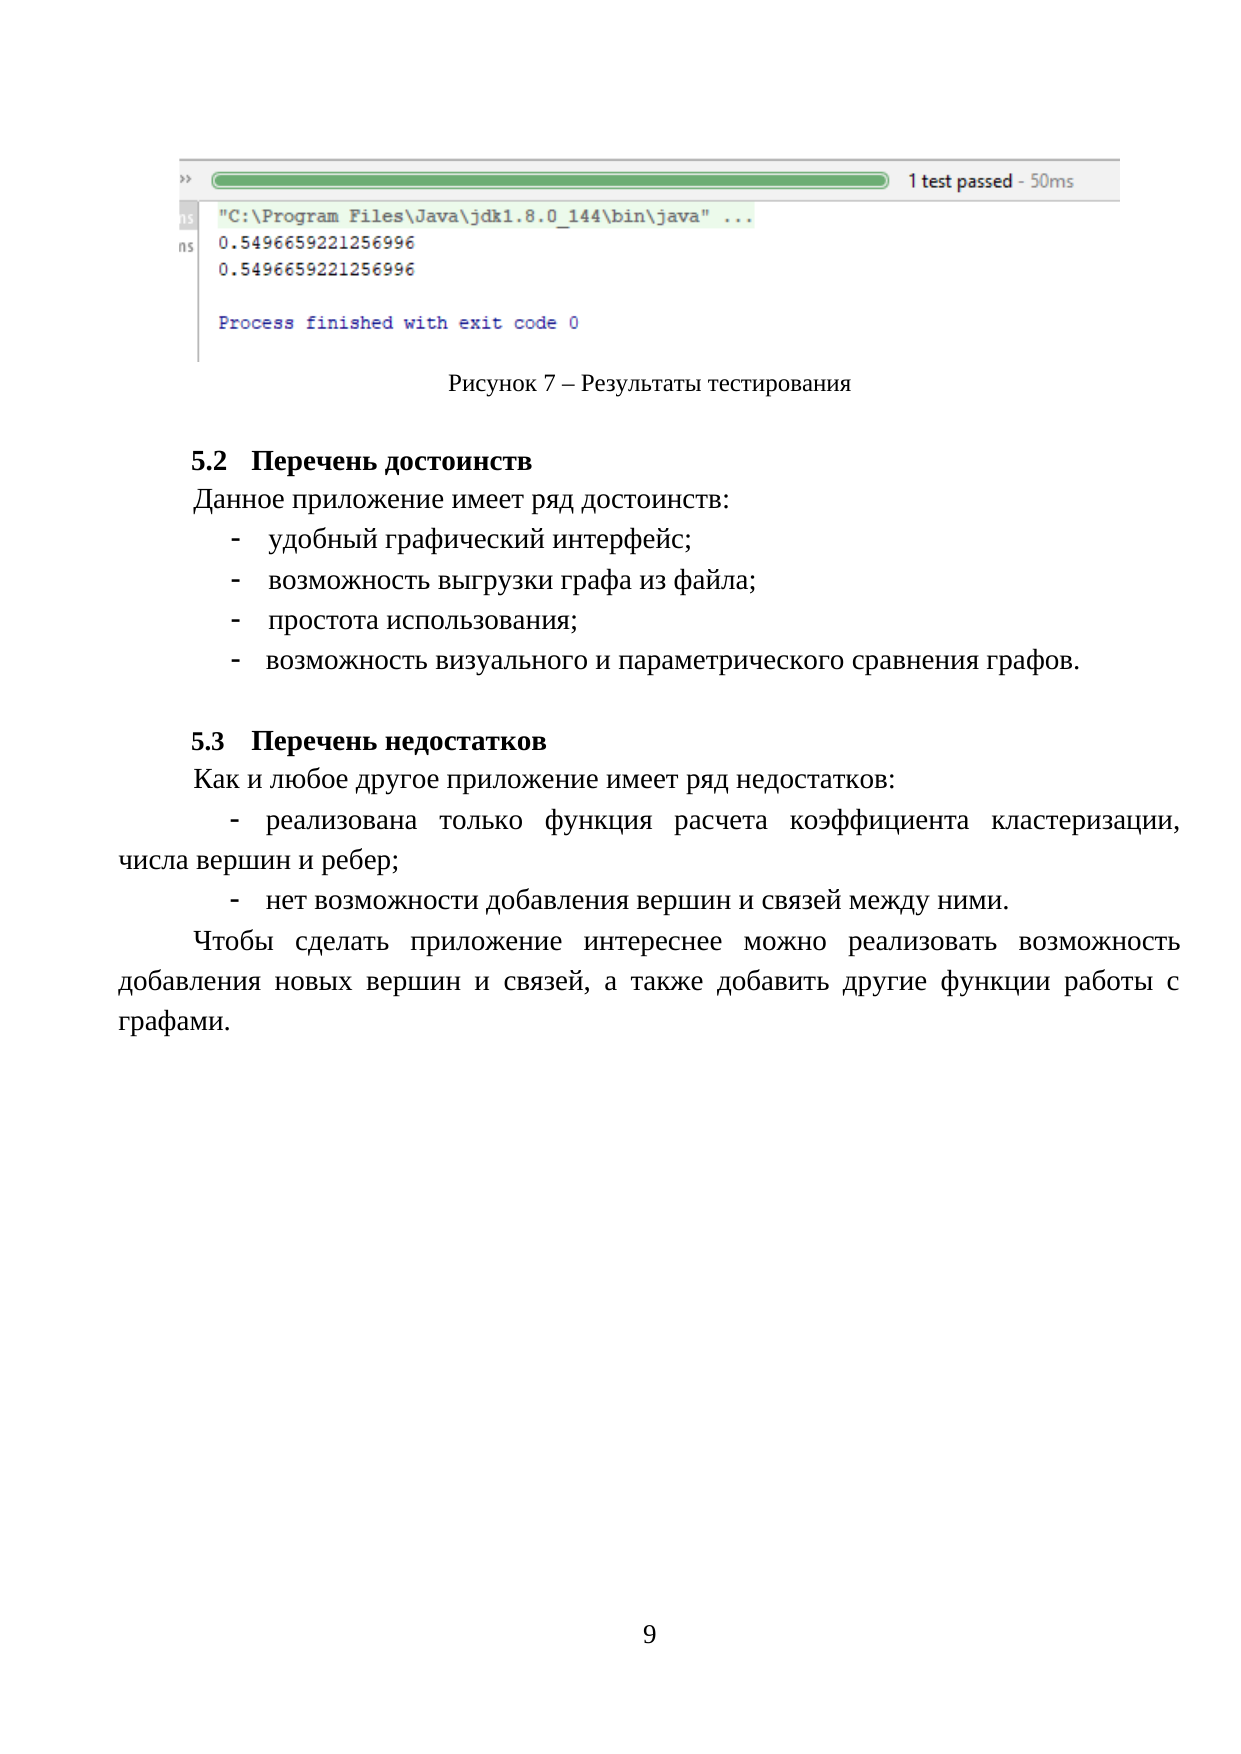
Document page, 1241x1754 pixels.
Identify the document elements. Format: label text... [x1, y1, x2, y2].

subtitle Перечень достоинств [191, 443, 1181, 476]
text Данное приложение имеет ряд достоинств: [118, 481, 1181, 515]
subtitle Перечень недостатков [191, 723, 1181, 757]
list возможность визуального и параметрического сравнения графов. [118, 642, 1181, 676]
list нет возможности добавления вершин и связей между ними. [118, 882, 1181, 916]
list реализована только функция расчета коэффициента кластеризации, числа вершин и ребер; [118, 802, 1181, 876]
text Чтобы сделать приложение интереснее можно реализовать возможность добавления новых вершин и связей, а также добавить другие функции работы с графами. [118, 923, 1181, 1037]
text Рисунок 7 – Результаты тестирования [118, 368, 1181, 397]
text Как и любое другое приложение имеет ряд недостатков: [118, 762, 1181, 795]
picture [179, 158, 1120, 362]
list удобный графический интерфейс; [231, 522, 1181, 555]
list возможность выгрузки графа из файла; [231, 562, 1181, 596]
list простота использования; [231, 602, 1181, 636]
